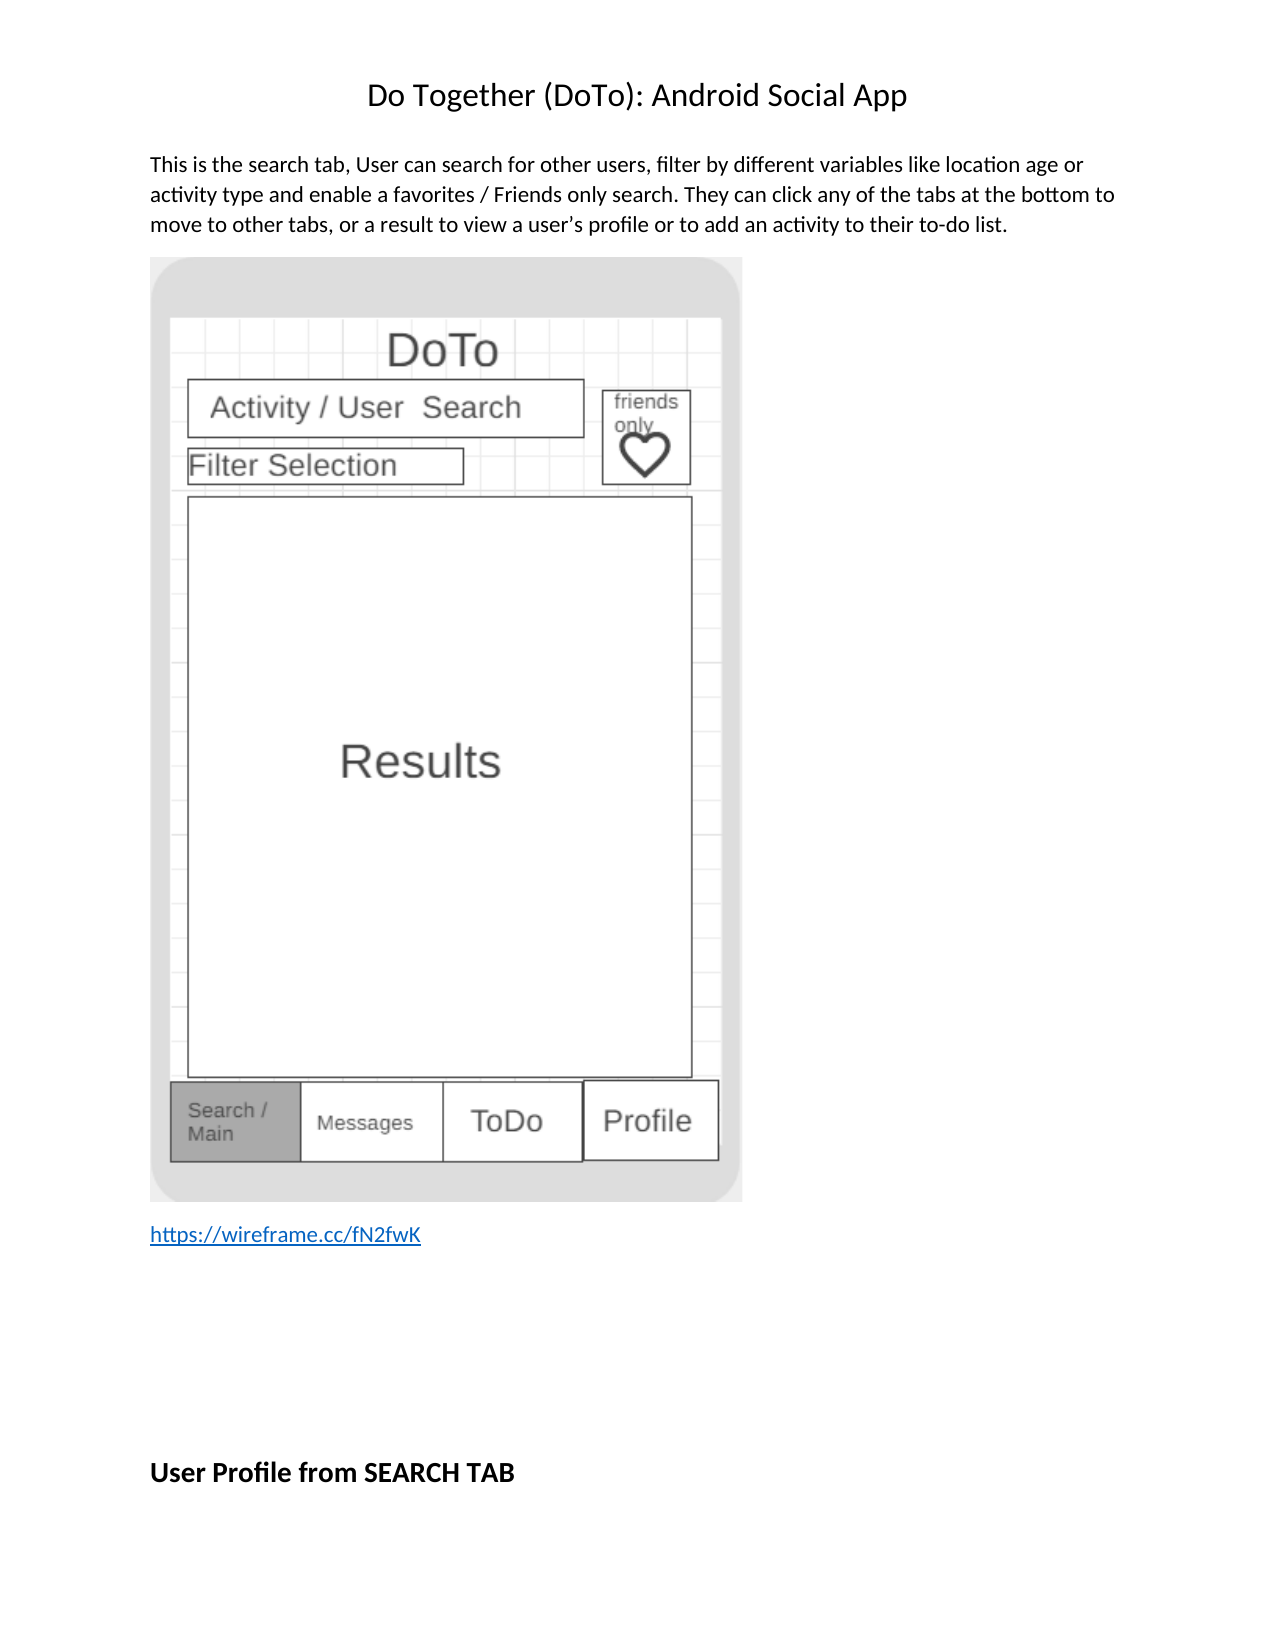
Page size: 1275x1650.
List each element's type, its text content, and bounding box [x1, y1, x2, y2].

text This is the search tab, User can search for other users, filter by different variables like location age or activity type and enable a favorites / Friends only search. They can click any of the tabs at the bottom to move to other tabs, or a result to view a user’s profile or to add an activity to their to-do list. [150, 150, 1125, 238]
text https://wireframe.cc/fN2fwK [150, 1220, 1125, 1248]
picture [150, 257, 743, 1202]
text User Profile from SEARCH TAB [150, 1454, 1125, 1490]
